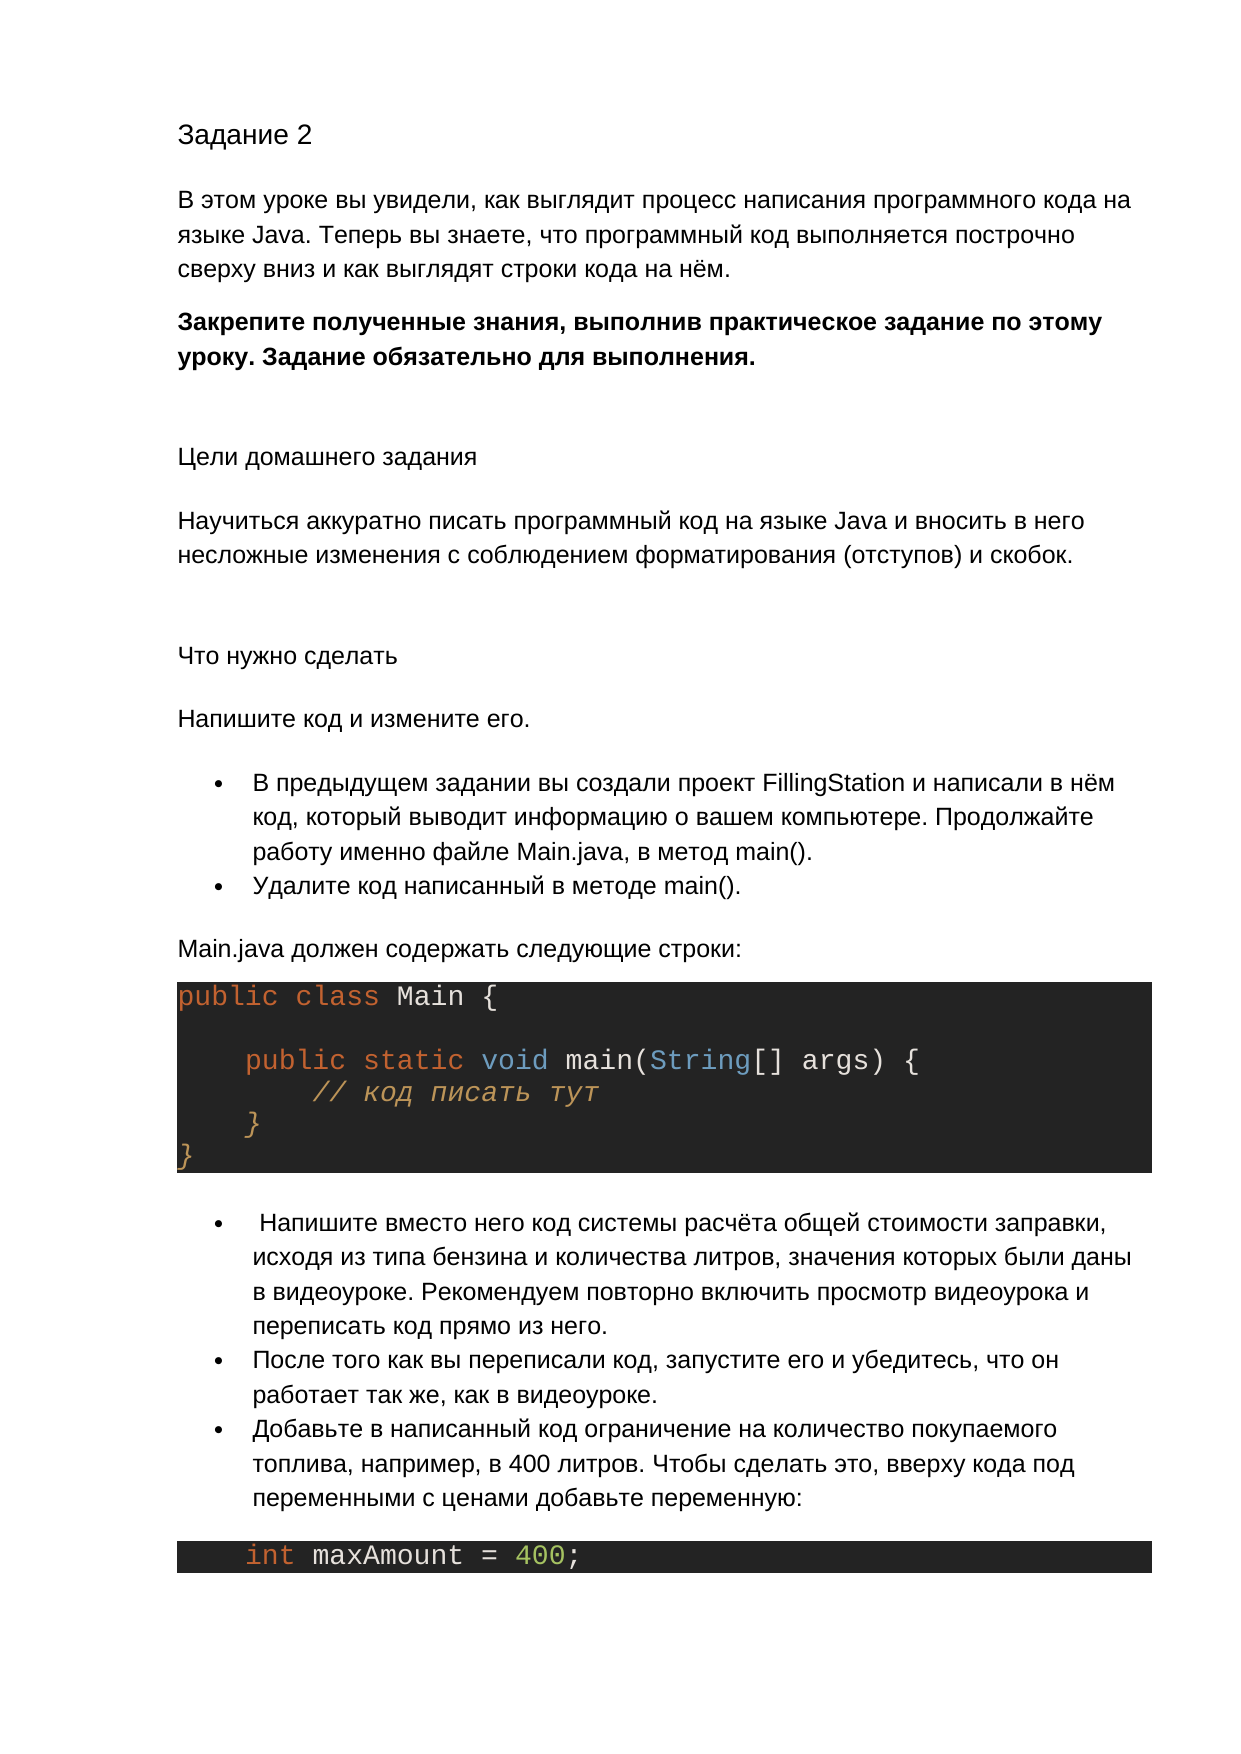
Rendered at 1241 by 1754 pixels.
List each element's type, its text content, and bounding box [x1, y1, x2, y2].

list Напишите вместо него код системы расчёта общей стоимости заправки, исходя из типа бензина и количества литров, значения которых были даны в видеоуроке. Рекомендуем повторно включить просмотр видеоурока и переписать код прямо из него. [215, 1202, 1152, 1340]
text Цели домашнего задания [177, 442, 1152, 471]
text Задание 2 [177, 118, 1152, 151]
text Что нужно сделать [177, 641, 1152, 669]
text public class Main { public static void main(String[] args) { // код писать тут } } [177, 982, 1152, 1173]
text int maxAmount = 400; [177, 1541, 1152, 1573]
text Научиться аккуратно писать программный код на языке Java и вносить в него несложные изменения с соблюдением форматирования (отступов) и скобок. [177, 500, 1152, 569]
list В предыдущем задании вы создали проект FillingStation и написали в нём код, который выводит информацию о вашем компьютере. Продолжайте работу именно файле Main.java, в метод main(). [215, 762, 1152, 865]
text В этом уроке вы увидели, как выглядит процесс написания программного кода на языке Java. Теперь вы знаете, что программный код выполняется построчно сверху вниз и как выглядят строки кода на нём. [177, 180, 1152, 283]
text Закрепите полученные знания, выполнив практическое задание по этому уроку. Задание обязательно для выполнения. [177, 302, 1152, 370]
list После того как вы переписали код, запустите его и убедитесь, что он работает так же, как в видеоуроке. [215, 1340, 1152, 1409]
text Main.java должен содержать следующие строки: [177, 929, 1152, 963]
list Добавьте в написанный код ограничение на количество покупаемого топлива, например, в 400 литров. Чтобы сделать это, вверху кода под переменными с ценами добавьте переменную: [215, 1409, 1152, 1512]
list Удалите код написанный в методе main(). [215, 865, 1152, 900]
text Напишите код и измените его. [177, 699, 1152, 733]
